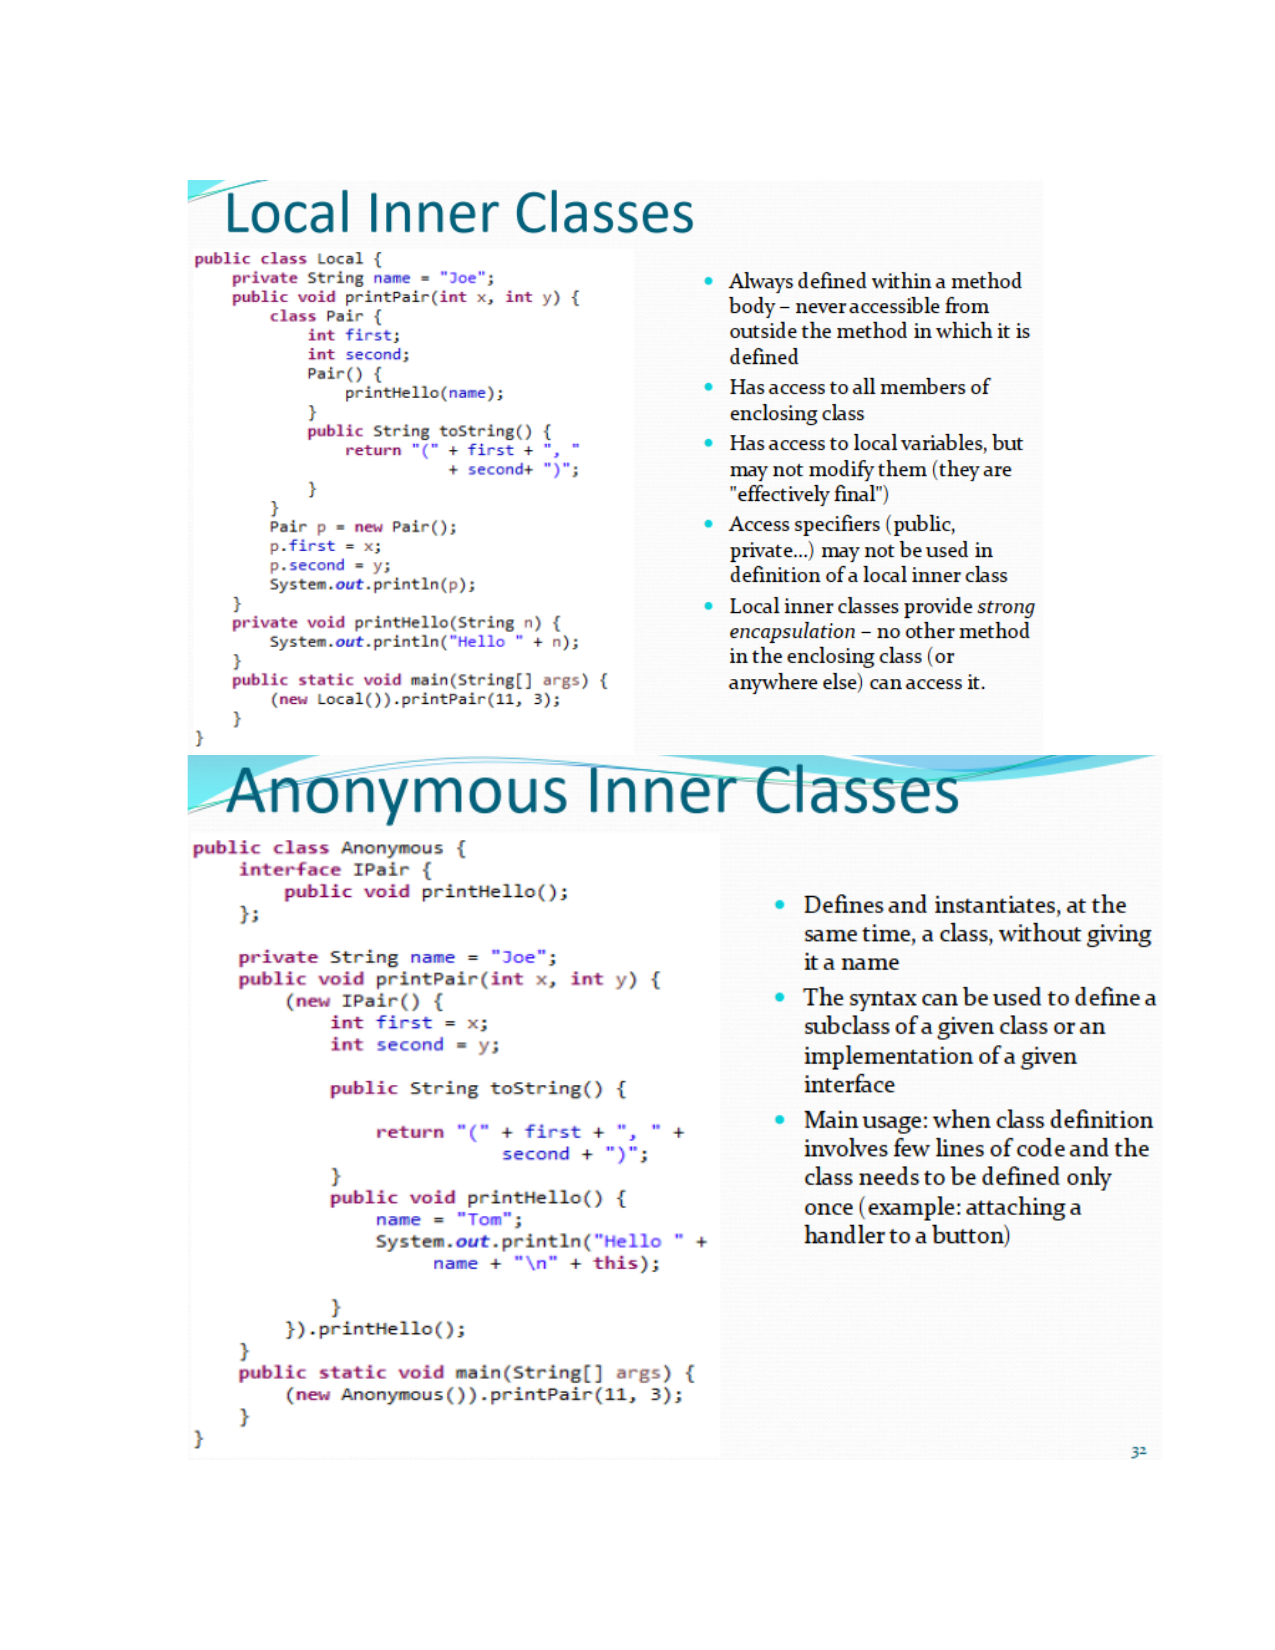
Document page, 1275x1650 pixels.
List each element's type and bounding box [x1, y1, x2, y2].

picture [187, 180, 1044, 754]
picture [187, 755, 1163, 1460]
